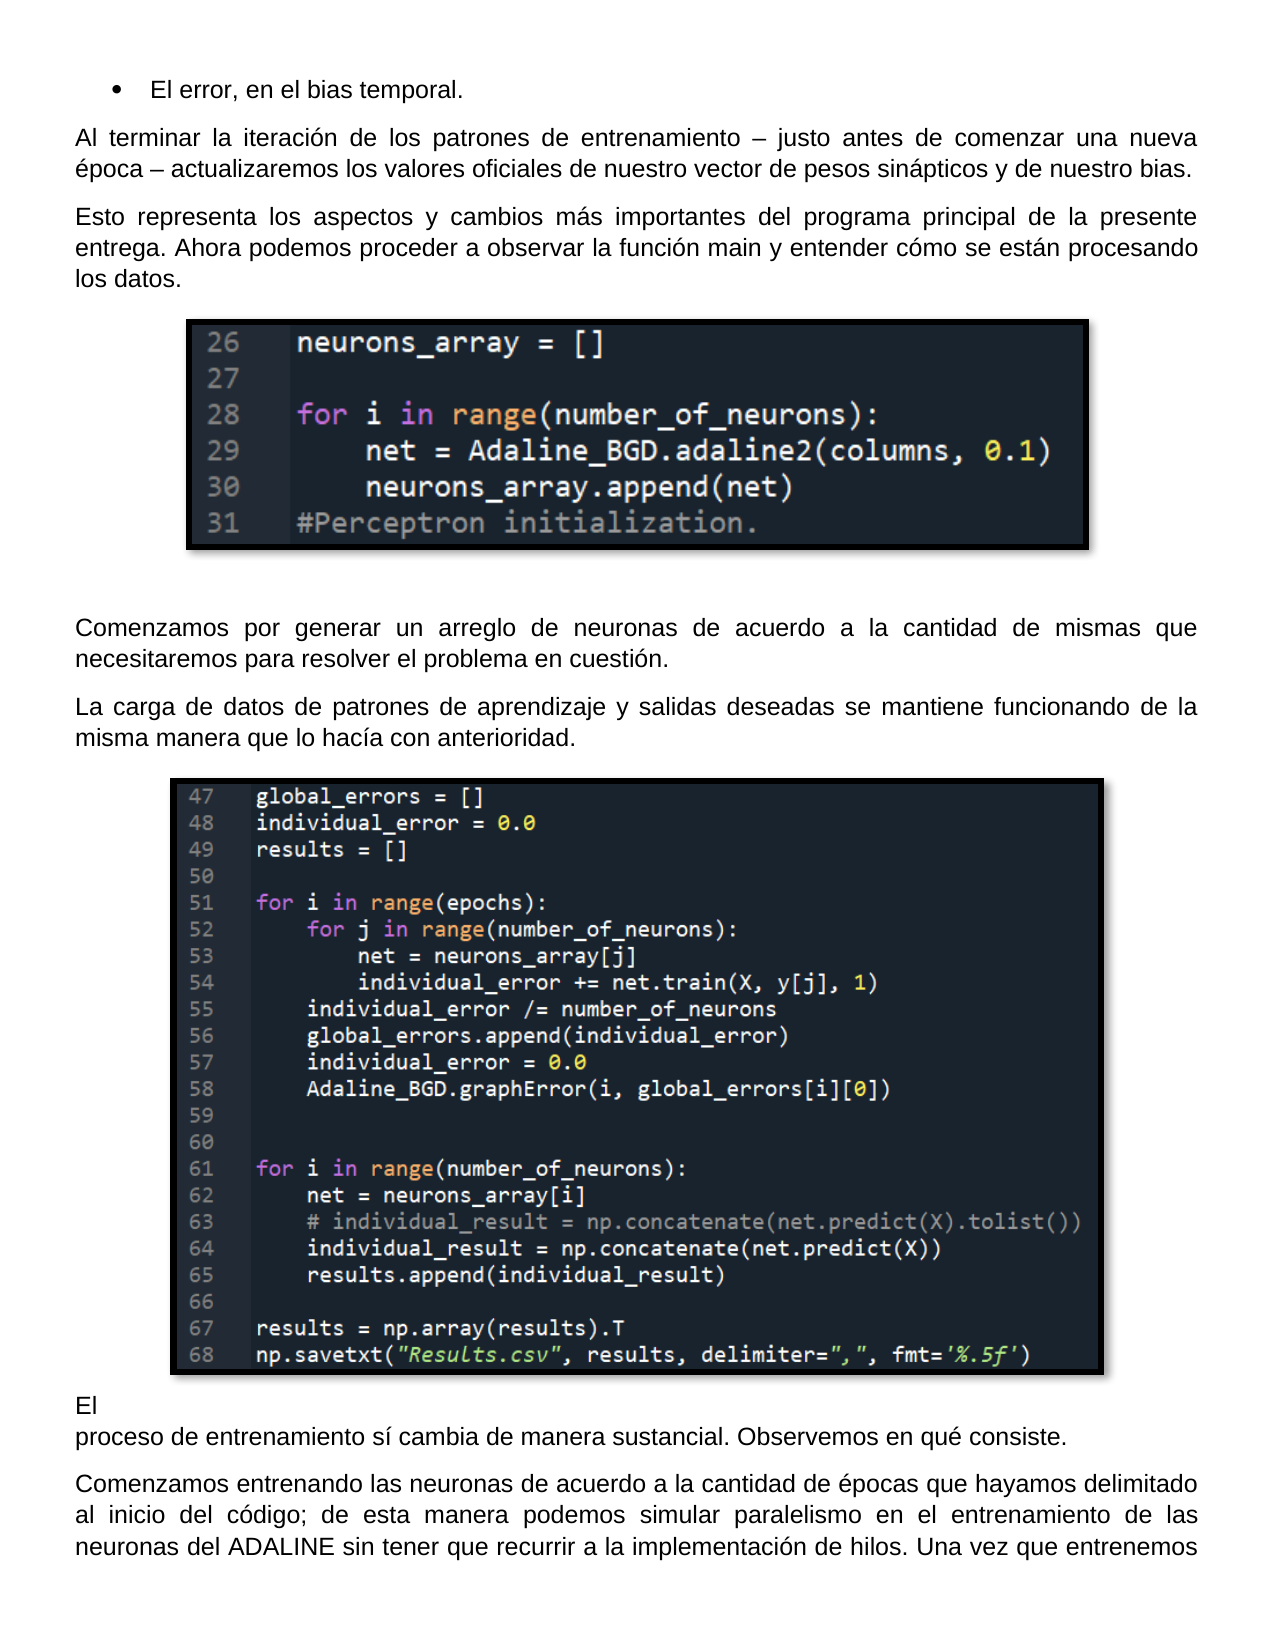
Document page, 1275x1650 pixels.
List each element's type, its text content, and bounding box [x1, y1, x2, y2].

text Esto representa los aspectos y cambios más importantes del programa principal de la presente entrega. Ahora podemos proceder a observar la función main y entender cómo se están procesando los datos. [75, 202, 1200, 292]
text La carga de datos de patrones de aprendizaje y salidas deseadas se mantiene funcionando de la misma manera que lo hacía con anterioridad. [75, 692, 1200, 751]
picture [192, 325, 1083, 544]
text Al terminar la iteración de los patrones de entrenamiento – justo antes de comenzar una nueva época – actualizaremos los valores oficiales de nuestro vector de pesos sinápticos y de nuestro bias. [75, 123, 1200, 183]
text Comenzamos por generar un arreglo de neuronas de acuerdo a la cantidad de mismas que necesitaremos para resolver el problema en cuestión. [75, 613, 1200, 673]
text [75, 1469, 1200, 1560]
text El proceso de entrenamiento sí cambia de manera sustancial. Observemos en qué consiste. [75, 1391, 1200, 1450]
picture [177, 784, 1098, 1369]
list El error, en el bias temporal. [112, 75, 1200, 104]
